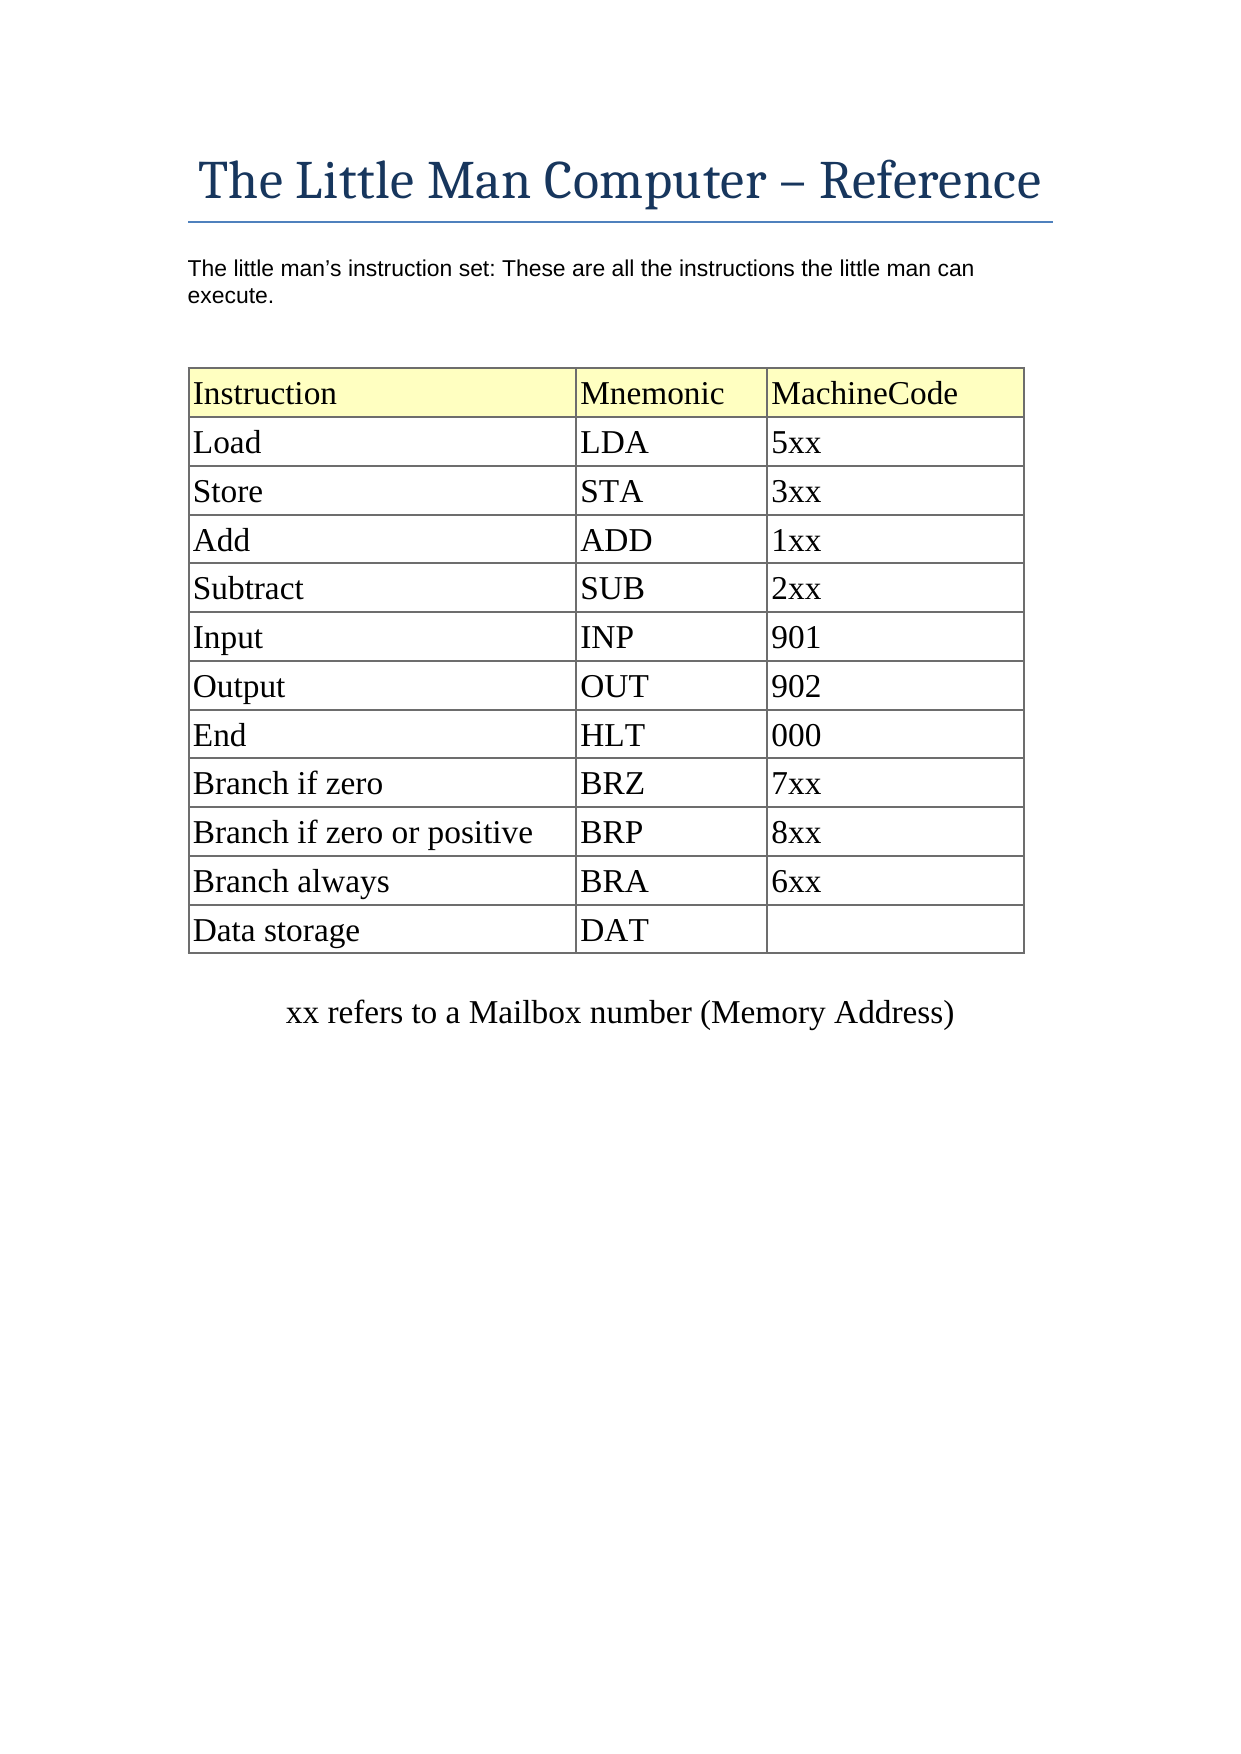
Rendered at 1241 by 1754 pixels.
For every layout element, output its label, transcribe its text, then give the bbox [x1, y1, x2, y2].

table_cell 8xx [768, 808, 1023, 855]
text xx refers to a Mailbox number (Memory Address) [187, 993, 1053, 1031]
table_cell Data storage [190, 906, 575, 952]
table_header MachineCode [768, 369, 1023, 416]
table_cell 902 [768, 662, 1023, 708]
table_cell Branch if zero [190, 759, 575, 806]
table_cell BRZ [577, 759, 766, 806]
table_cell [768, 906, 1023, 952]
table_header Instruction [190, 369, 575, 416]
table_cell DAT [577, 906, 766, 952]
table_cell Input [190, 613, 575, 660]
table_cell 7xx [768, 759, 1023, 806]
table_cell Add [190, 516, 575, 562]
table_cell Branch if zero or positive [190, 808, 575, 855]
table_cell LDA [577, 418, 766, 465]
table_cell 901 [768, 613, 1023, 660]
table_cell INP [577, 613, 766, 660]
table_cell Branch always [190, 857, 575, 903]
table_cell HLT [577, 711, 766, 757]
title The Little Man Computer – Reference [187, 150, 1053, 223]
table_cell Load [190, 418, 575, 465]
table_cell End [190, 711, 575, 757]
table_cell 6xx [768, 857, 1023, 903]
table_cell Output [190, 662, 575, 708]
table_cell ADD [577, 516, 766, 562]
table_cell SUB [577, 564, 766, 611]
table_cell Subtract [190, 564, 575, 611]
table_cell 5xx [768, 418, 1023, 465]
table_cell BRA [577, 857, 766, 903]
table_header Mnemonic [577, 369, 766, 416]
table_cell 1xx [768, 516, 1023, 562]
table_cell OUT [577, 662, 766, 708]
table_cell 3xx [768, 467, 1023, 513]
table_cell STA [577, 467, 766, 513]
table_cell BRP [577, 808, 766, 855]
text The little man’s instruction set: These are all the instructions the little man can execute. [187, 254, 1053, 308]
table_cell 000 [768, 711, 1023, 757]
table_cell Store [190, 467, 575, 513]
table_cell 2xx [768, 564, 1023, 611]
